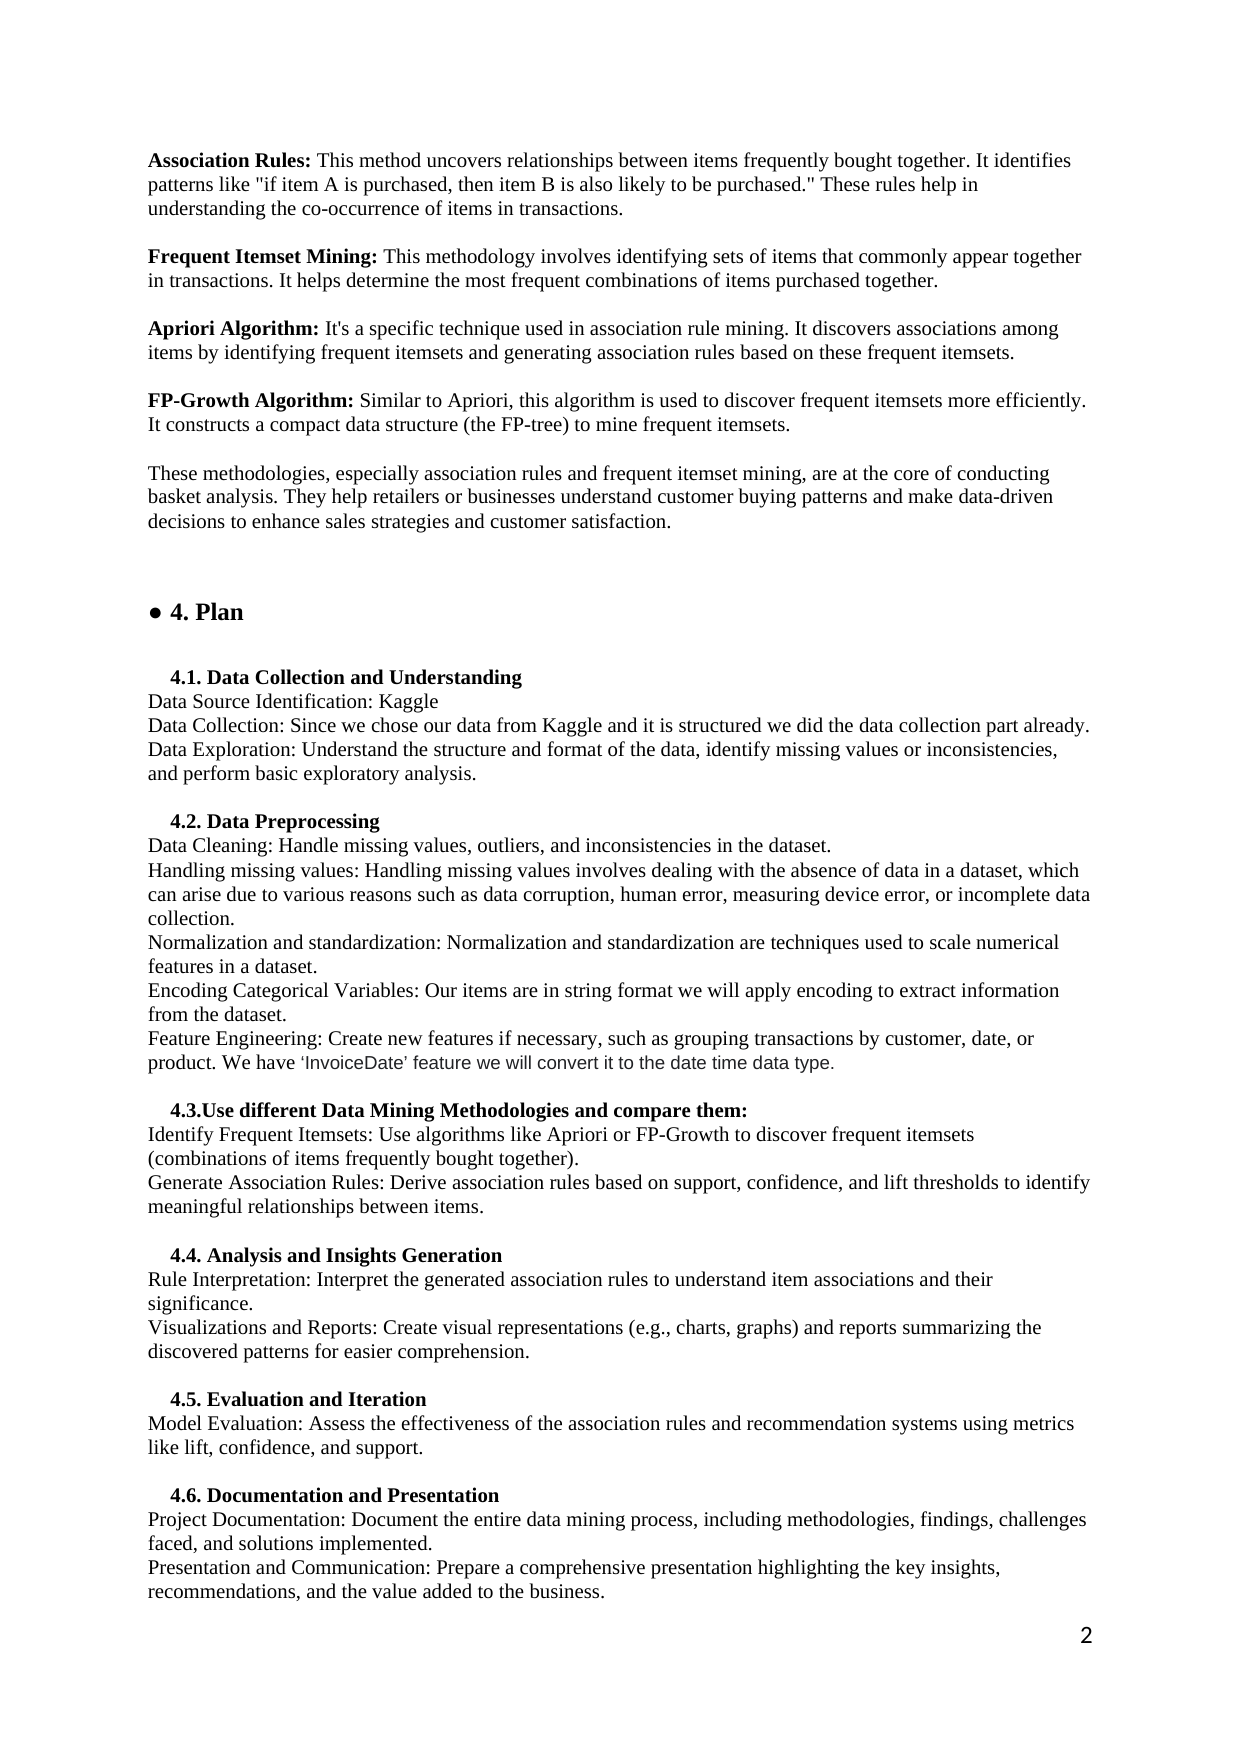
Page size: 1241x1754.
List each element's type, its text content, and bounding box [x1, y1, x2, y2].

text Apriori Algorithm: It's a specific technique used in association rule mining. It discovers associations among items by identifying frequent itemsets and generating association rules based on these frequent itemsets. [148, 316, 1093, 364]
subtitle 4. Plan [148, 597, 1093, 626]
text 4.2. Data Preprocessing [148, 809, 1093, 833]
text 4.6. Documentation and Presentation [148, 1483, 1093, 1507]
text Model Evaluation: Assess the effectiveness of the association rules and recommendation systems using metrics like lift, confidence, and support. [148, 1411, 1093, 1459]
text Encoding Categorical Variables: Our items are in string format we will apply encoding to extract information from the dataset. [148, 978, 1093, 1026]
text Association Rules: This method uncovers relationships between items frequently bought together. It identifies patterns like "if item A is purchased, then item B is also likely to be purchased." These rules help in understanding the co-occurrence of items in transactions. [148, 148, 1093, 220]
text 4.5. Evaluation and Iteration [148, 1387, 1093, 1411]
text Visualizations and Reports: Create visual representations (e.g., charts, graphs) and reports summarizing the discovered patterns for easier comprehension. [148, 1315, 1093, 1363]
text Data Cleaning: Handle missing values, outliers, and inconsistencies in the dataset. [148, 833, 1093, 857]
text Identify Frequent Itemsets: Use algorithms like Apriori or FP-Growth to discover frequent itemsets (combinations of items frequently bought together). [148, 1122, 1093, 1170]
text Project Documentation: Document the entire data mining process, including methodologies, findings, challenges faced, and solutions implemented. [148, 1507, 1093, 1555]
text Frequent Itemset Mining: This methodology involves identifying sets of items that commonly appear together in transactions. It helps determine the most frequent combinations of items purchased together. [148, 244, 1093, 292]
text Normalization and standardization: Normalization and standardization are techniques used to scale numerical features in a dataset. [148, 930, 1093, 978]
text Data Collection: Since we chose our data from Kaggle and it is structured we did the data collection part already. [148, 713, 1093, 737]
text 4.4. Analysis and Insights Generation [148, 1242, 1093, 1267]
text Data Exploration: Understand the structure and format of the data, identify missing values or inconsistencies, and perform basic exploratory analysis. [148, 737, 1093, 785]
text FP-Growth Algorithm: Similar to Apriori, this algorithm is used to discover frequent itemsets more efficiently. It constructs a compact data structure (the FP-tree) to mine frequent itemsets. [148, 388, 1093, 436]
text 4.1. Data Collection and Understanding [148, 665, 1093, 689]
text Presentation and Communication: Prepare a comprehensive presentation highlighting the key insights, recommendations, and the value added to the business. [148, 1555, 1093, 1603]
text Feature Engineering: Create new features if necessary, such as grouping transactions by customer, date, or product. We have ‘InvoiceDate’ feature we will convert it to the date time data type. [148, 1026, 1093, 1074]
text These methodologies, especially association rules and frequent itemset mining, are at the core of conducting basket analysis. They help retailers or businesses understand customer buying patterns and make data-driven decisions to enhance sales strategies and customer satisfaction. [148, 460, 1093, 533]
text 4.3.Use different Data Mining Methodologies and compare them: [148, 1098, 1093, 1122]
text Rule Interpretation: Interpret the generated association rules to understand item associations and their significance. [148, 1267, 1093, 1315]
text Generate Association Rules: Derive association rules based on support, confidence, and lift thresholds to identify meaningful relationships between items. [148, 1170, 1093, 1218]
text Handling missing values: Handling missing values involves dealing with the absence of data in a dataset, which can arise due to various reasons such as data corruption, human error, measuring device error, or incomplete data collection. [148, 857, 1093, 930]
text Data Source Identification: Kaggle [148, 689, 1093, 713]
